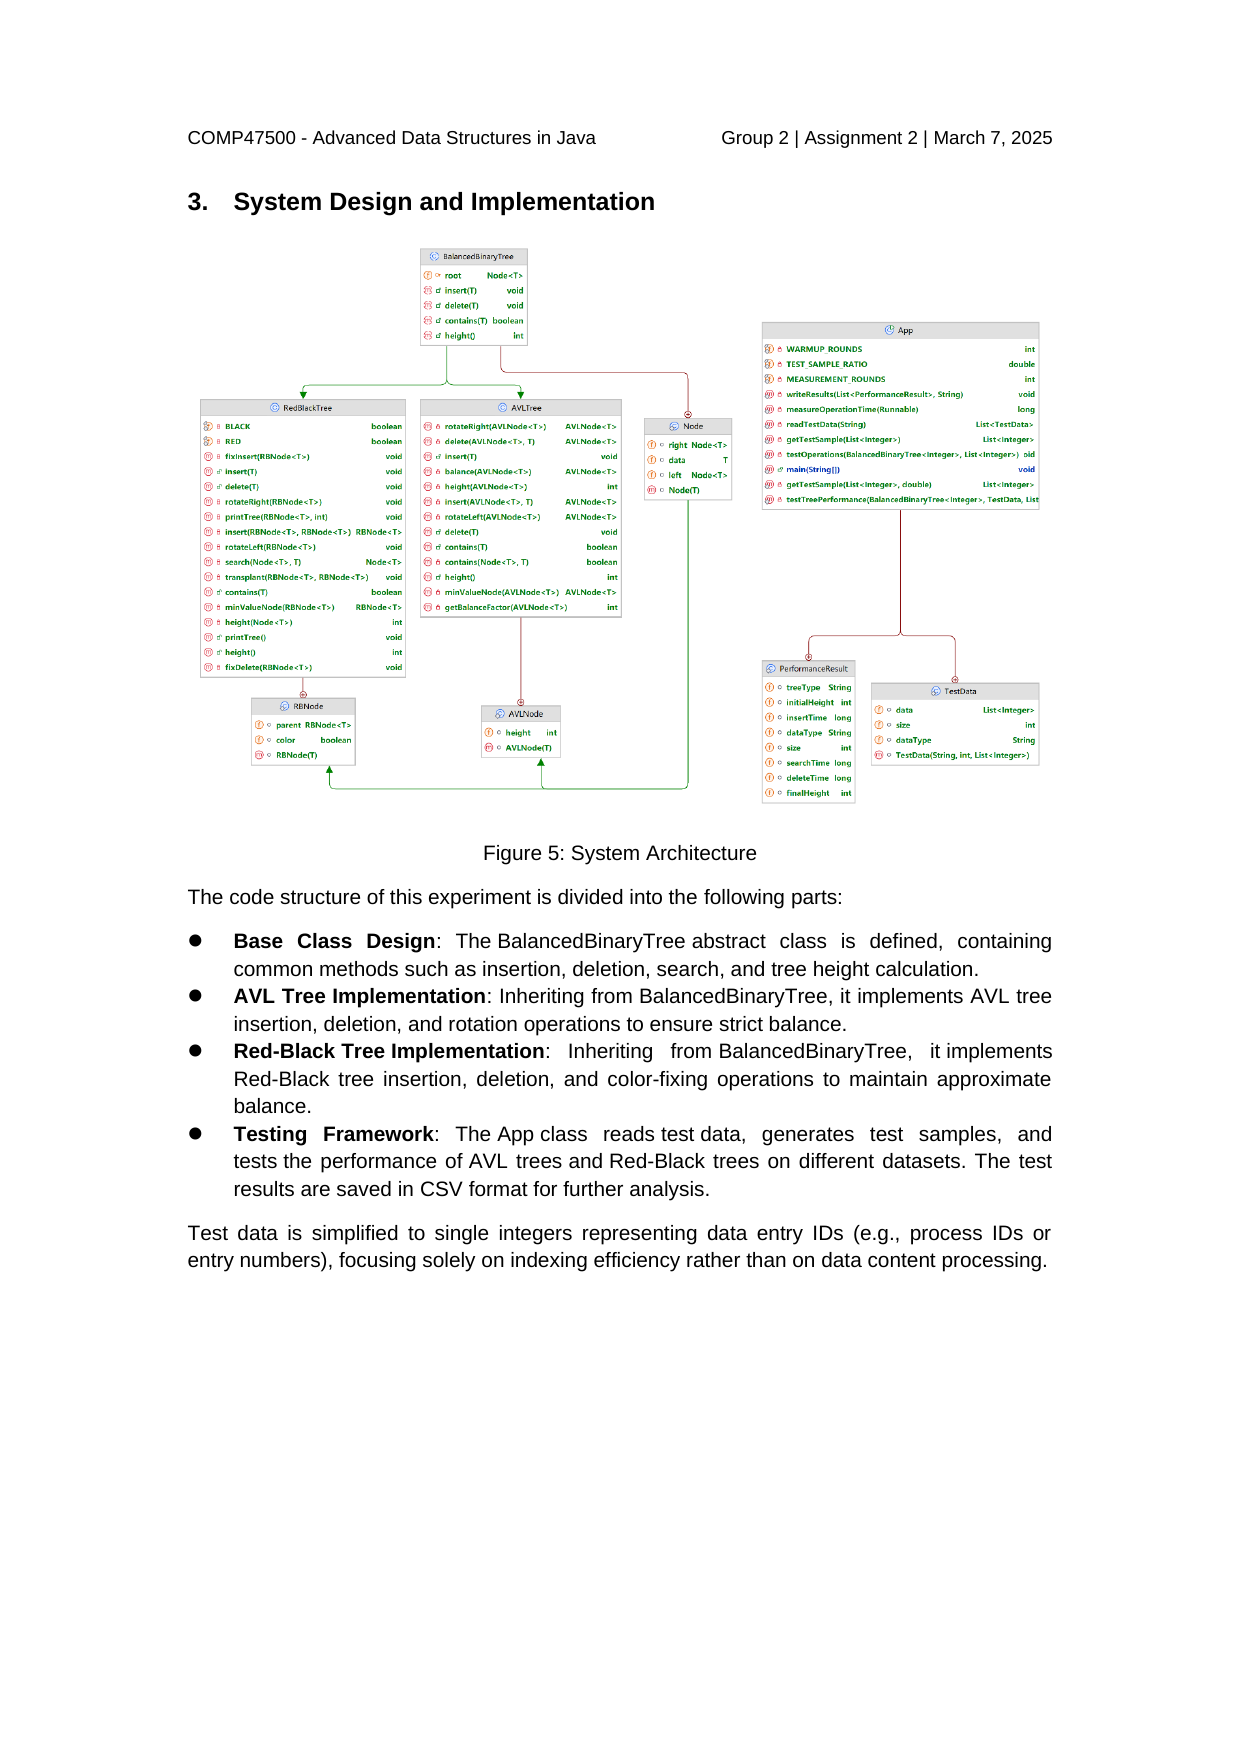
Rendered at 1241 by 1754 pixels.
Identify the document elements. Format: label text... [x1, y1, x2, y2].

text Test data is simplified to single integers representing data entry IDs (e.g., process IDs or entry numbers), focusing solely on indexing efficiency rather than on data content processing. [187, 1221, 1053, 1272]
list System Design and Implementation [187, 187, 1053, 215]
list Testing Framework: The App class reads test data, generates test samples, and tests the performance of AVL trees and Red-Black trees on different datasets. The test results are saved in CSV format for further analysis. [187, 1122, 1053, 1201]
list Red-Black Tree Implementation: Inheriting from BalancedBinaryTree, it implements Red-Black tree insertion, deletion, and color-fixing operations to maintain approximate balance. [187, 1039, 1053, 1118]
list Base Class Design: The BalancedBinaryTree abstract class is defined, containing common methods such as insertion, deletion, search, and tree height calculation. [187, 929, 1053, 980]
picture [187, 240, 1052, 816]
text The code structure of this experiment is divided into the following parts: [187, 884, 1053, 908]
list AVL Tree Implementation: Inheriting from BalancedBinaryTree, it implements AVL tree insertion, deletion, and rotation operations to ensure strict balance. [187, 984, 1053, 1035]
